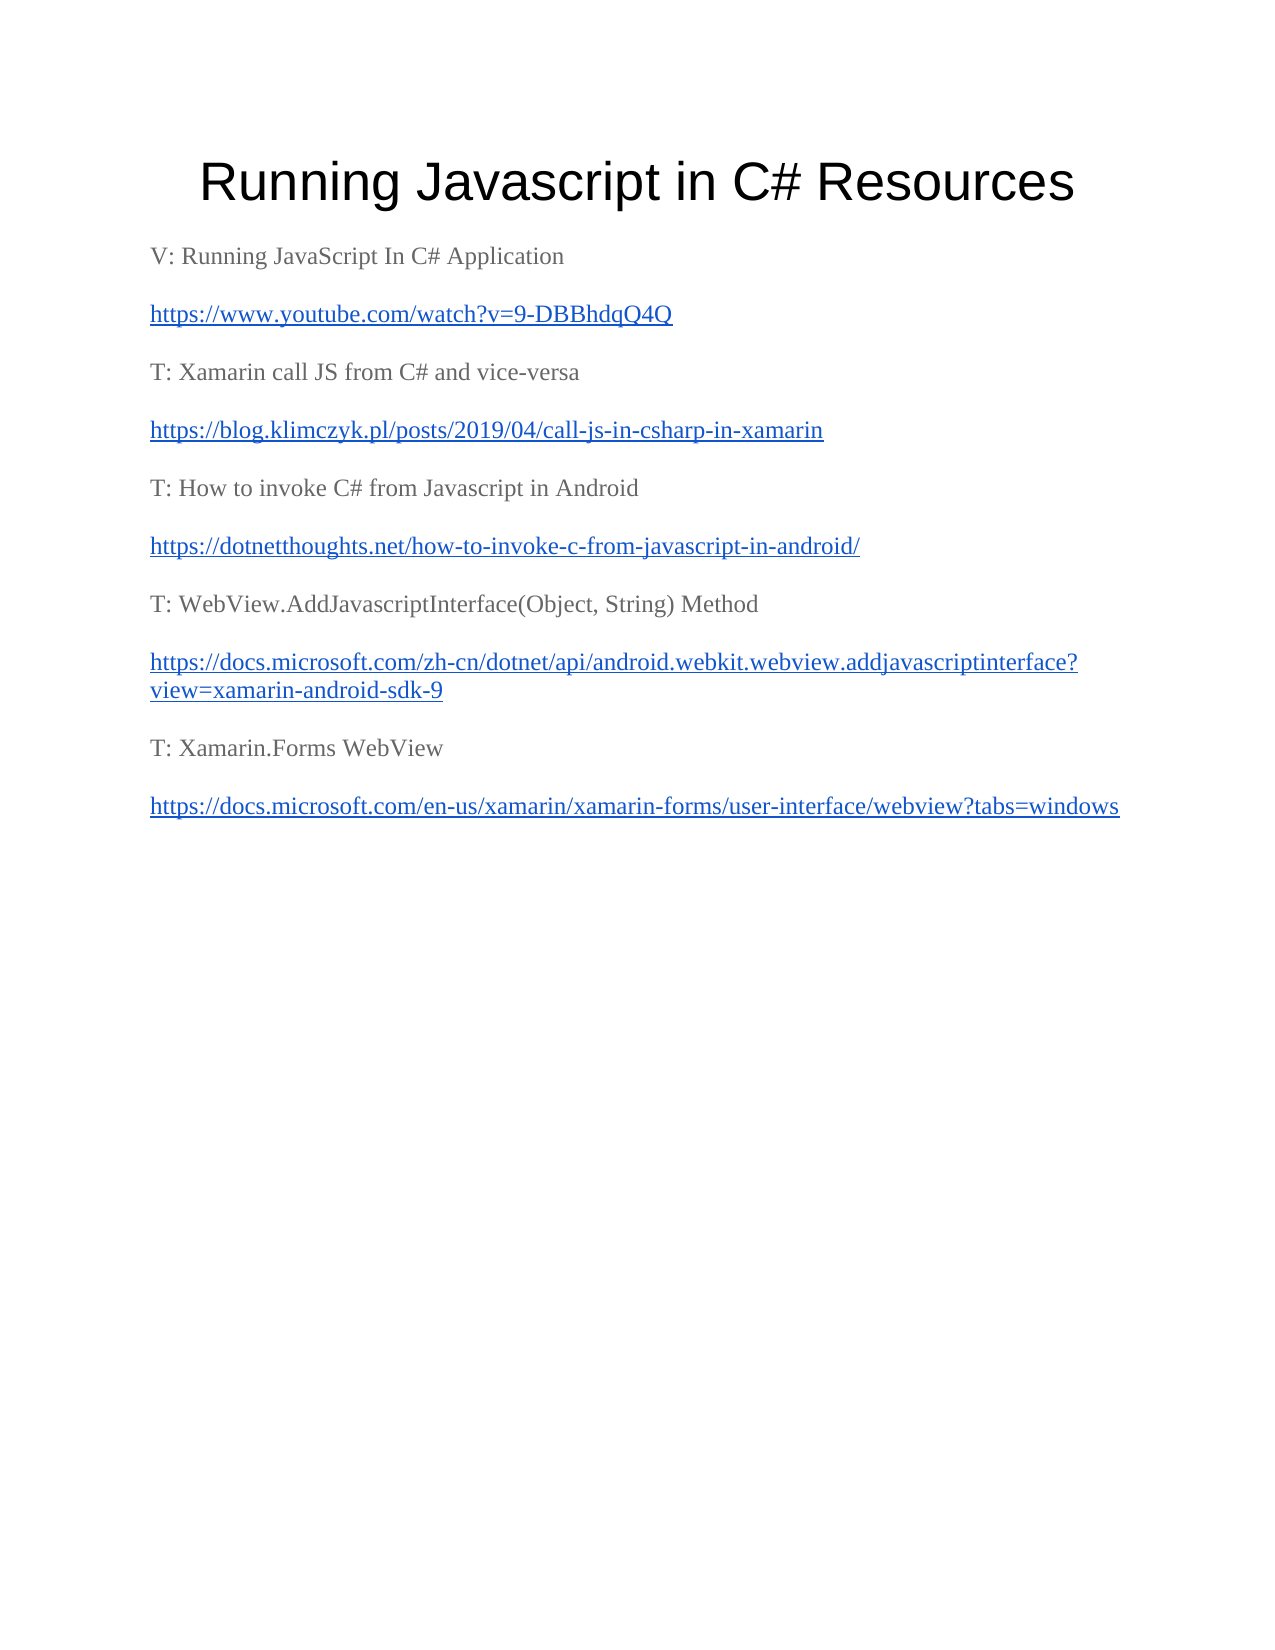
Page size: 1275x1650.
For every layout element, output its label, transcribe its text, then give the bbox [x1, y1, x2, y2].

subtitle https://blog.klimczyk.pl/posts/2019/04/call-js-in-csharp-in-xamarin [150, 415, 1125, 444]
subtitle T: How to invoke C# from Javascript in Android [150, 473, 1125, 502]
subtitle https://docs.microsoft.com/zh-cn/dotnet/api/android.webkit.webview.addjavascriptinterface?view=xamarin-android-sdk-9 [150, 647, 1125, 704]
subtitle T: Xamarin.Forms WebView [150, 733, 1125, 762]
subtitle https://dotnetthoughts.net/how-to-invoke-c-from-javascript-in-android/ [150, 531, 1125, 560]
subtitle https://docs.microsoft.com/en-us/xamarin/xamarin-forms/user-interface/webview?tabs=windows [150, 791, 1125, 820]
subtitle T: Xamarin call JS from C# and vice-versa [150, 357, 1125, 386]
subtitle V: Running JavaScript In C# Application [150, 241, 1125, 270]
title Running Javascript in C# Resources [150, 150, 1125, 212]
subtitle https://www.youtube.com/watch?v=9-DBBhdqQ4Q [150, 299, 1125, 328]
subtitle T: WebView.AddJavascriptInterface(Object, String) Method [150, 589, 1125, 618]
